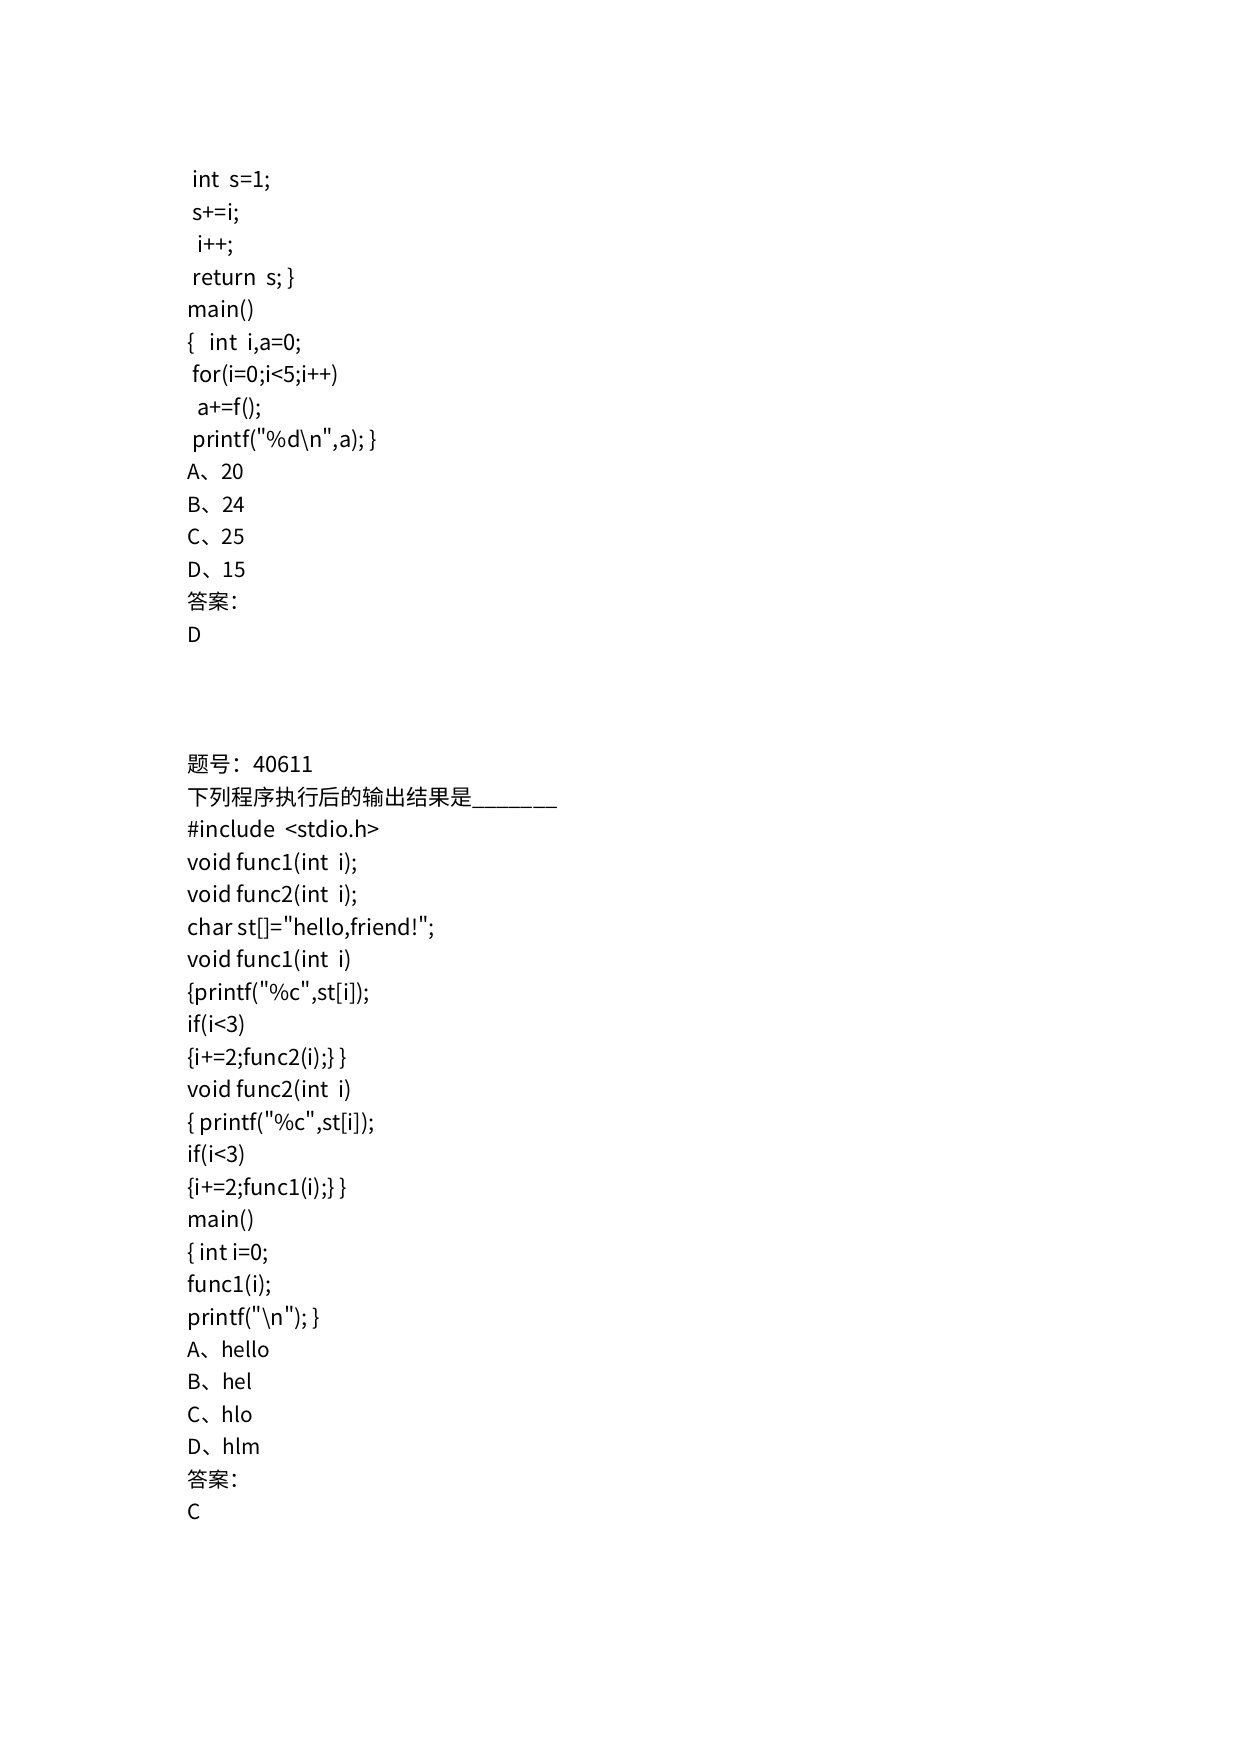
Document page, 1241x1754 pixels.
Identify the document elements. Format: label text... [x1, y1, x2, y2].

text main() [187, 292, 1053, 324]
text printf("%d\n",a); } [187, 422, 1053, 454]
text i++; [187, 227, 1053, 259]
text void func2(int i); [187, 877, 1053, 909]
text { int i,a=0; [187, 324, 1053, 357]
text { int i=0; [187, 1234, 1053, 1267]
text return s; } [187, 259, 1053, 292]
text {i+=2;func1(i);} } [187, 1169, 1053, 1202]
text if(i<3) [187, 1137, 1053, 1169]
text a+=f(); [187, 389, 1053, 422]
text B、24 [187, 487, 1053, 519]
text func1(i); [187, 1267, 1053, 1299]
text 答案： [187, 584, 1053, 617]
text main() [187, 1202, 1053, 1234]
text void func1(int i); [187, 844, 1053, 877]
text D、15 [187, 552, 1053, 584]
text void func2(int i) [187, 1072, 1053, 1104]
text for(i=0;i<5;i++) [187, 357, 1053, 389]
text D [187, 617, 1053, 649]
text if(i<3) [187, 1007, 1053, 1039]
text A、hello [187, 1332, 1053, 1364]
text C、hlo [187, 1397, 1053, 1429]
text void func1(int i) [187, 942, 1053, 974]
text C [187, 1494, 1053, 1527]
text {printf("%c",st[i]); [187, 974, 1053, 1007]
text { printf("%c",st[i]); [187, 1104, 1053, 1137]
text A、20 [187, 454, 1053, 487]
text 题号：40611 [187, 747, 1053, 779]
text {i+=2;func2(i);} } [187, 1039, 1053, 1072]
text char st[]="hello,friend!"; [187, 909, 1053, 942]
text int s=1; [187, 162, 1053, 194]
text 下列程序执行后的输出结果是_______ [187, 779, 1053, 812]
text B、hel [187, 1364, 1053, 1397]
text printf("\n"); } [187, 1299, 1053, 1332]
text s+=i; [187, 194, 1053, 227]
text D、hlm [187, 1429, 1053, 1462]
text C、25 [187, 519, 1053, 552]
text #include <stdio.h> [187, 812, 1053, 844]
text 答案： [187, 1462, 1053, 1494]
